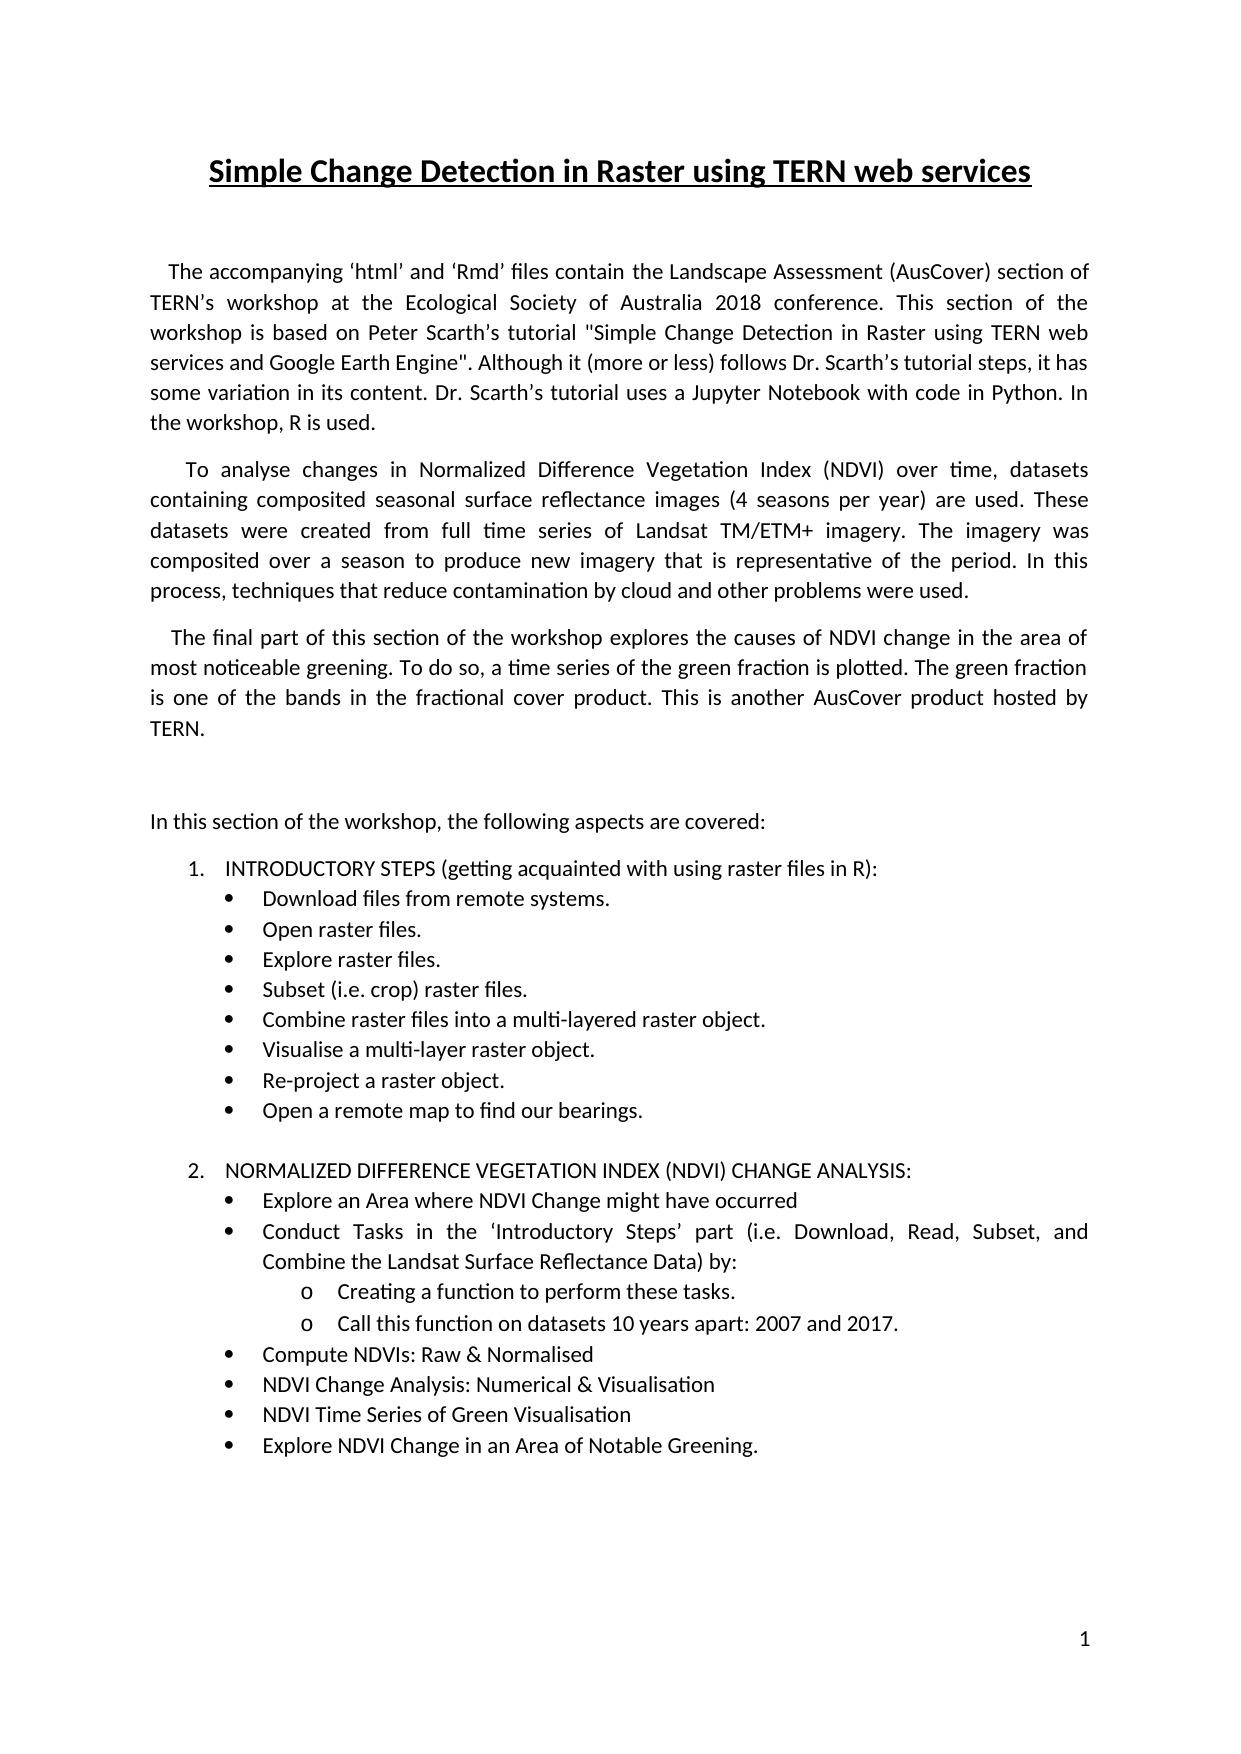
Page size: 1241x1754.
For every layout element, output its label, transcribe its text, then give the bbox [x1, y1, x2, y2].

list Explore an Area where NDVI Change might have occurred [225, 1187, 1090, 1215]
list Call this function on datasets 10 years apart: 2007 and 2017. [300, 1309, 1090, 1338]
list Download files from remote systems. [225, 884, 1090, 913]
list NORMALIZED DIFFERENCE VEGETATION INDEX (NDVI) CHANGE ANALYSIS: [187, 1156, 1090, 1184]
list Re-project a raster object. [225, 1066, 1090, 1094]
list Visualise a multi-layer raster object. [225, 1036, 1090, 1064]
list INTRODUCTORY STEPS (getting acquainted with using raster files in R): [187, 854, 1090, 882]
list Compute NDVIs: Raw & Normalised [225, 1340, 1090, 1368]
text The accompanying ‘html’ and ‘Rmd’ files contain the Landscape Assessment (AusCover) section of TERN’s workshop at the Ecological Society of Australia 2018 conference. This section of the workshop is based on Peter Scarth’s tutorial "Simple Change Detection in Raster using TERN web services and Google Earth Engine". Although it (more or less) follows Dr. Scarth’s tutorial steps, it has some variation in its content. Dr. Scarth’s tutorial uses a Jupyter Notebook with code in Python. In the workshop, R is used. [150, 257, 1090, 437]
list Creating a function to perform these tasks. [300, 1277, 1090, 1306]
text Simple Change Detection in Raster using TERN web services [150, 150, 1090, 191]
list Explore NDVI Change in an Area of Notable Greening. [225, 1431, 1090, 1459]
list Explore raster files. [225, 945, 1090, 973]
list NDVI Change Analysis: Numerical & Visualisation [225, 1370, 1090, 1398]
text To analyse changes in Normalized Difference Vegetation Index (NDVI) over time, datasets containing composited seasonal surface reflectance images (4 seasons per year) are used. These datasets were created from full time series of Landsat TM/ETM+ imagery. The imagery was composited over a season to produce new imagery that is representative of the period. In this process, techniques that reduce contamination by cloud and other problems were used. [150, 455, 1090, 604]
list Open raster files. [225, 915, 1090, 943]
list NDVI Time Series of Green Visualisation [225, 1401, 1090, 1429]
list Subset (i.e. crop) raster files. [225, 975, 1090, 1003]
text In this section of the workshop, the following aspects are covered: [150, 807, 1090, 836]
list Conduct Tasks in the ‘Introductory Steps’ part (i.e. Download, Read, Subset, and Combine the Landsat Surface Reflectance Data) by: [225, 1217, 1090, 1275]
text The final part of this section of the workshop explores the causes of NDVI change in the area of most noticeable greening. To do so, a time series of the green fraction is plotted. The green fraction is one of the bands in the fractional cover product. This is another AusCover product hosted by TERN. [150, 623, 1090, 742]
list Open a remote map to find our bearings. [225, 1096, 1090, 1124]
list Combine raster files into a multi-layered raster object. [225, 1005, 1090, 1033]
